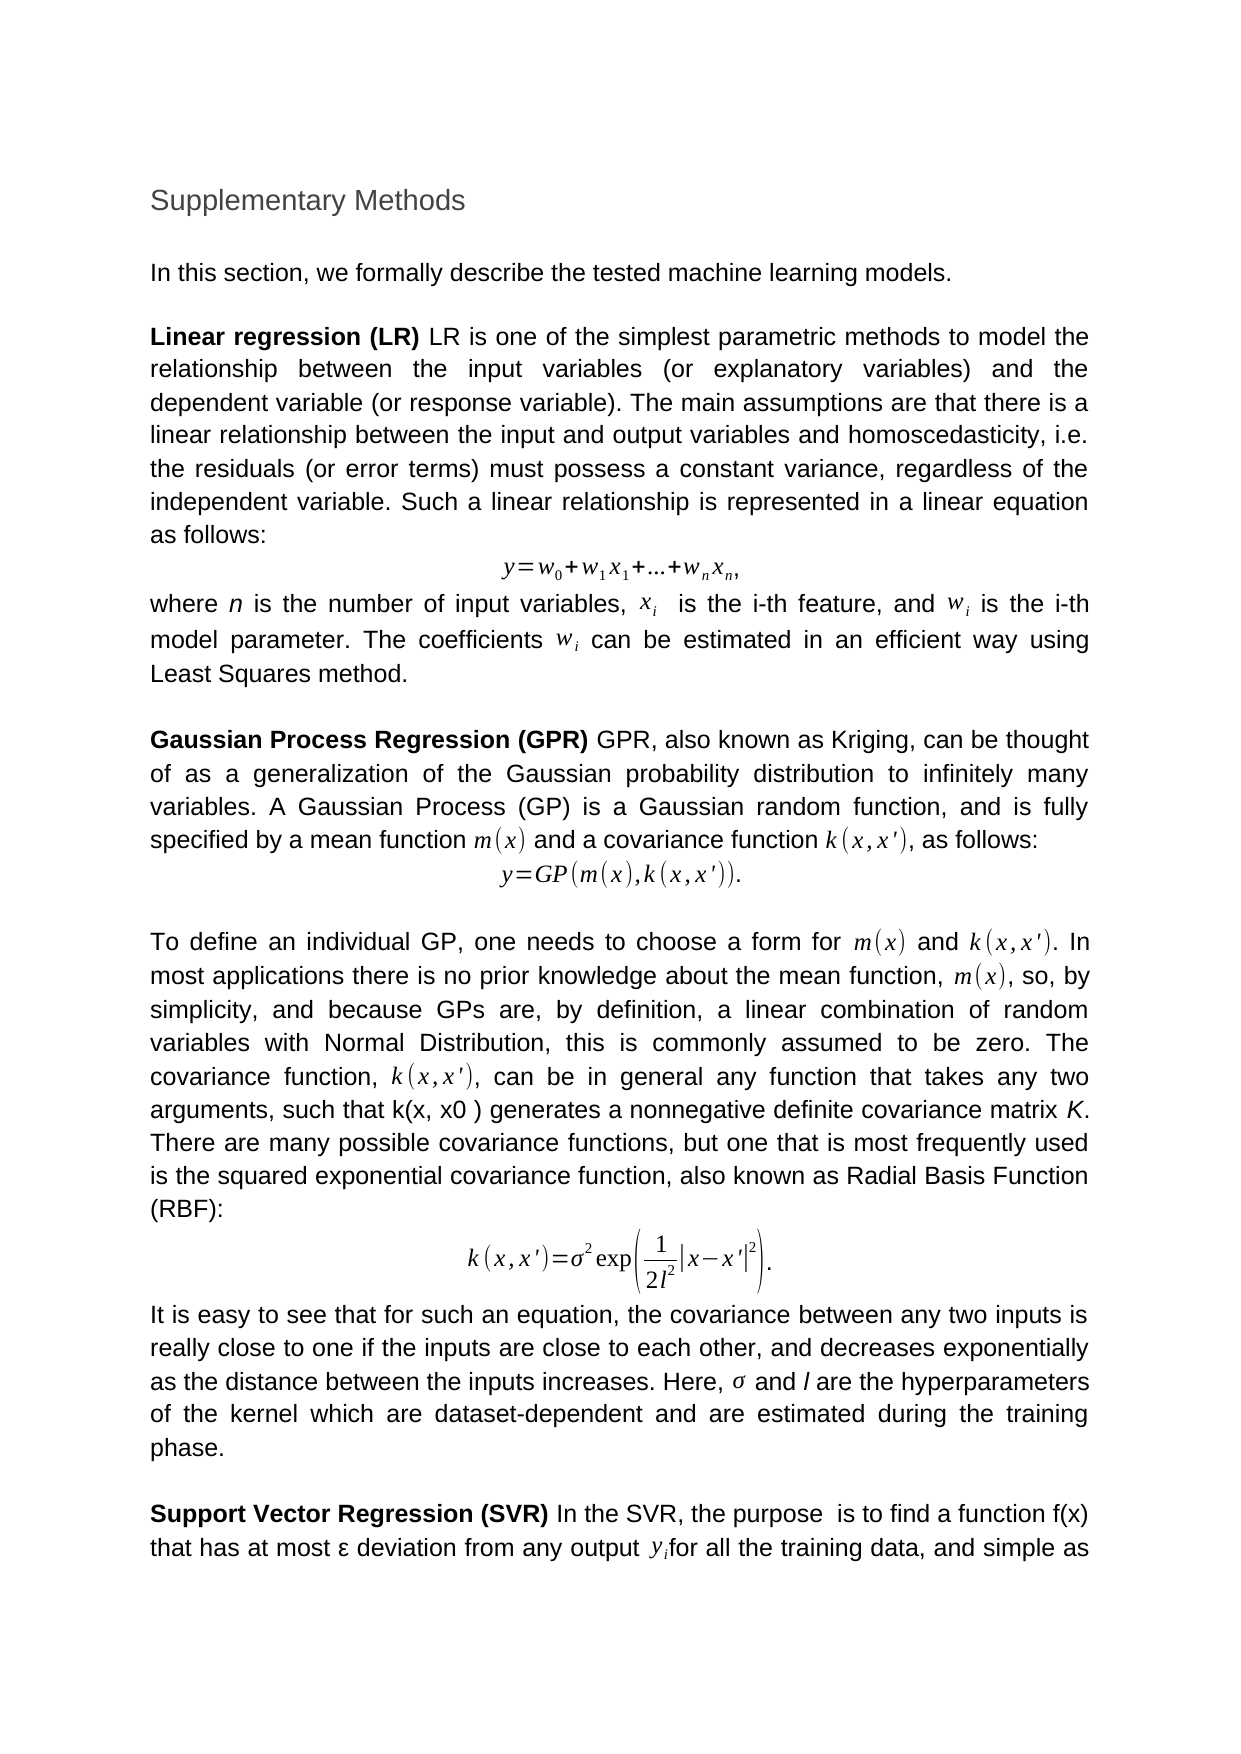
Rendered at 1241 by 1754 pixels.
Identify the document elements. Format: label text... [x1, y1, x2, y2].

text . [150, 859, 1090, 889]
text Linear regression (LR) LR is one of the simplest parametric methods to model the relationship between the input variables (or explanatory variables) and the dependent variable (or response variable). The main assumptions are that there is a linear relationship between the input and output variables and homoscedasticity, i.e. the residuals (or error terms) must possess a constant variance, regardless of the independent variable. Such a linear relationship is represented in a linear equation as follows: [150, 321, 1090, 548]
text In this section, we formally describe the tested machine learning models. [150, 258, 1090, 287]
text where n is the number of input variables, is the i-th feature, and is the i-th model parameter. The coefficients can be estimated in an efficient way using Least Squares method. [150, 588, 1090, 688]
text To define an individual GP, one needs to choose a form for and . In most applications there is no prior knowledge about the mean function, , so, by simplicity, and because GPs are, by definition, a linear combination of random variables with Normal Distribution, this is commonly assumed to be zero. The covariance function, , can be in general any function that takes any two arguments, such that k(x, x0 ) generates a nonnegative definite covariance matrix K. There are many possible covariance functions, but one that is most frequently used is the squared exponential covariance function, also known as Radial Basis Function (RBF): [150, 926, 1090, 1223]
text Gaussian Process Regression (GPR) GPR, also known as Kriging, can be thought of as a generalization of the Gaussian probability distribution to infinitely many variables. A Gaussian Process (GP) is a Gaussian random function, and is fully specified by a mean function and a covariance function , as follows: [150, 726, 1090, 854]
text It is easy to see that for such an equation, the covariance between any two inputs is really close to one if the inputs are close to each other, and decreases exponentially as the distance between the inputs increases. Here, and l are the hyperparameters of the kernel which are dataset-dependent and are estimated during the training phase. [150, 1300, 1090, 1461]
text . [150, 1227, 1090, 1296]
subtitle Supplementary Methods [150, 183, 1090, 217]
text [150, 1498, 1090, 1563]
text , [150, 553, 1090, 584]
